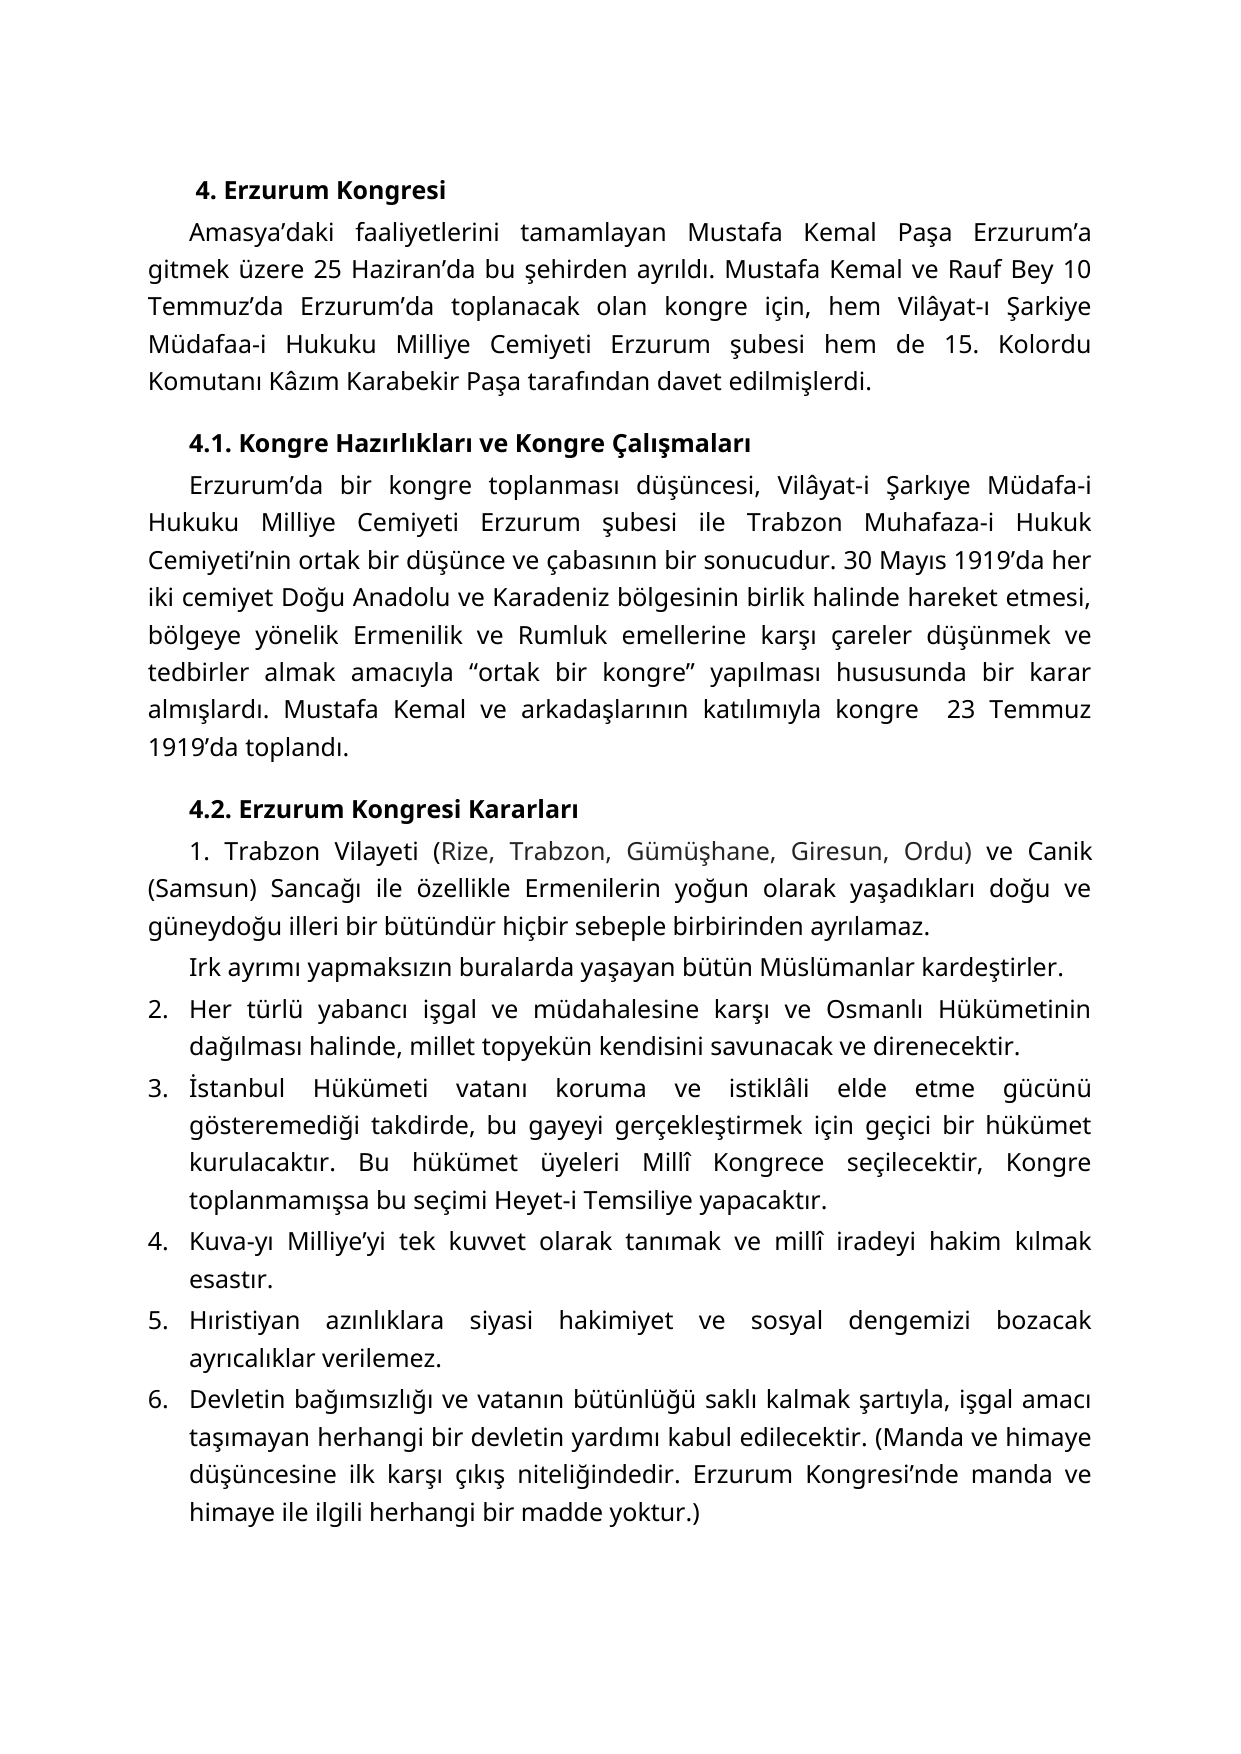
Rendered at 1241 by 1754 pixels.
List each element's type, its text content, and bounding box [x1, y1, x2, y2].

text 4.1. Kongre Hazırlıkları ve Kongre Çalışmaları [148, 426, 1093, 460]
text Irk ayrımı yapmaksızın buralarda yaşayan bütün Müslümanlar kardeştirler. [148, 950, 1093, 984]
text 6. Devletin bağımsızlığı ve vatanın bütünlüğü saklı kalmak şartıyla, işgal amacı taşımayan herhangi bir devletin yardımı kabul edilecektir. (Manda ve himaye düşüncesine ilk karşı çıkış niteliğindedir. Erzurum Kongresi’nde manda ve himaye ile ilgili herhangi bir madde yoktur.) [148, 1382, 1093, 1528]
text Amasya’daki faaliyetlerini tamamlayan Mustafa Kemal Paşa Erzurum’a gitmek üzere 25 Haziran’da bu şehirden ayrıldı. Mustafa Kemal ve Rauf Bey 10 Temmuz’da Erzurum’da toplanacak olan kongre için, hem Vilâyat-ı Şarkiye Müdafaa-i Hukuku Milliye Cemiyeti Erzurum şubesi hem de 15. Kolordu Komutanı Kâzım Karabekir Paşa tarafından davet edilmişlerdi. [148, 214, 1093, 398]
text 4. Kuva-yı Milliye’yi tek kuvvet olarak tanımak ve millî iradeyi hakim kılmak esastır. [148, 1224, 1093, 1296]
text 5. Hıristiyan azınlıklara siyasi hakimiyet ve sosyal dengemizi bozacak ayrıcalıklar verilemez. [148, 1303, 1093, 1374]
text Erzurum’da bir kongre toplanması düşüncesi, Vilâyat-i Şarkıye Müdafa-i Hukuku Milliye Cemiyeti Erzurum şubesi ile Trabzon Muhafaza-i Hukuk Cemiyeti’nin ortak bir düşünce ve çabasının bir sonucudur. 30 Mayıs 1919’da her iki cemiyet Doğu Anadolu ve Karadeniz bölgesinin birlik halinde hareket etmesi, bölgeye yönelik Ermenilik ve Rumluk emellerine karşı çareler düşünmek ve tedbirler almak amacıyla “ortak bir kongre” yapılması hususunda bir karar almışlardı. Mustafa Kemal ve arkadaşlarının katılımıyla kongre 23 Temmuz 1919’da toplandı. [148, 468, 1093, 763]
text 2. Her türlü yabancı işgal ve müdahalesine karşı ve Osmanlı Hükümetinin dağılması halinde, millet topyekün kendisini savunacak ve direnecektir. [148, 991, 1093, 1063]
text 3. İstanbul Hükümeti vatanı koruma ve istiklâli elde etme gücünü gösteremediği takdirde, bu gayeyi gerçekleştirmek için geçici bir hükümet kurulacaktır. Bu hükümet üyeleri Millî Kongrece seçilecektir, Kongre toplanmamışsa bu seçimi Heyet-i Temsiliye yapacaktır. [148, 1070, 1093, 1217]
text 1. Trabzon Vilayeti (Rize, Trabzon, Gümüşhane, Giresun, Ordu) ve Canik (Samsun) Sancağı ile özellikle Ermenilerin yoğun olarak yaşadıkları doğu ve güneydoğu illeri bir bütündür hiçbir sebeple birbirinden ayrılamaz. [148, 833, 1093, 942]
text 4. Erzurum Kongresi [148, 173, 1093, 207]
text 4.2. Erzurum Kongresi Kararları [148, 792, 1093, 826]
